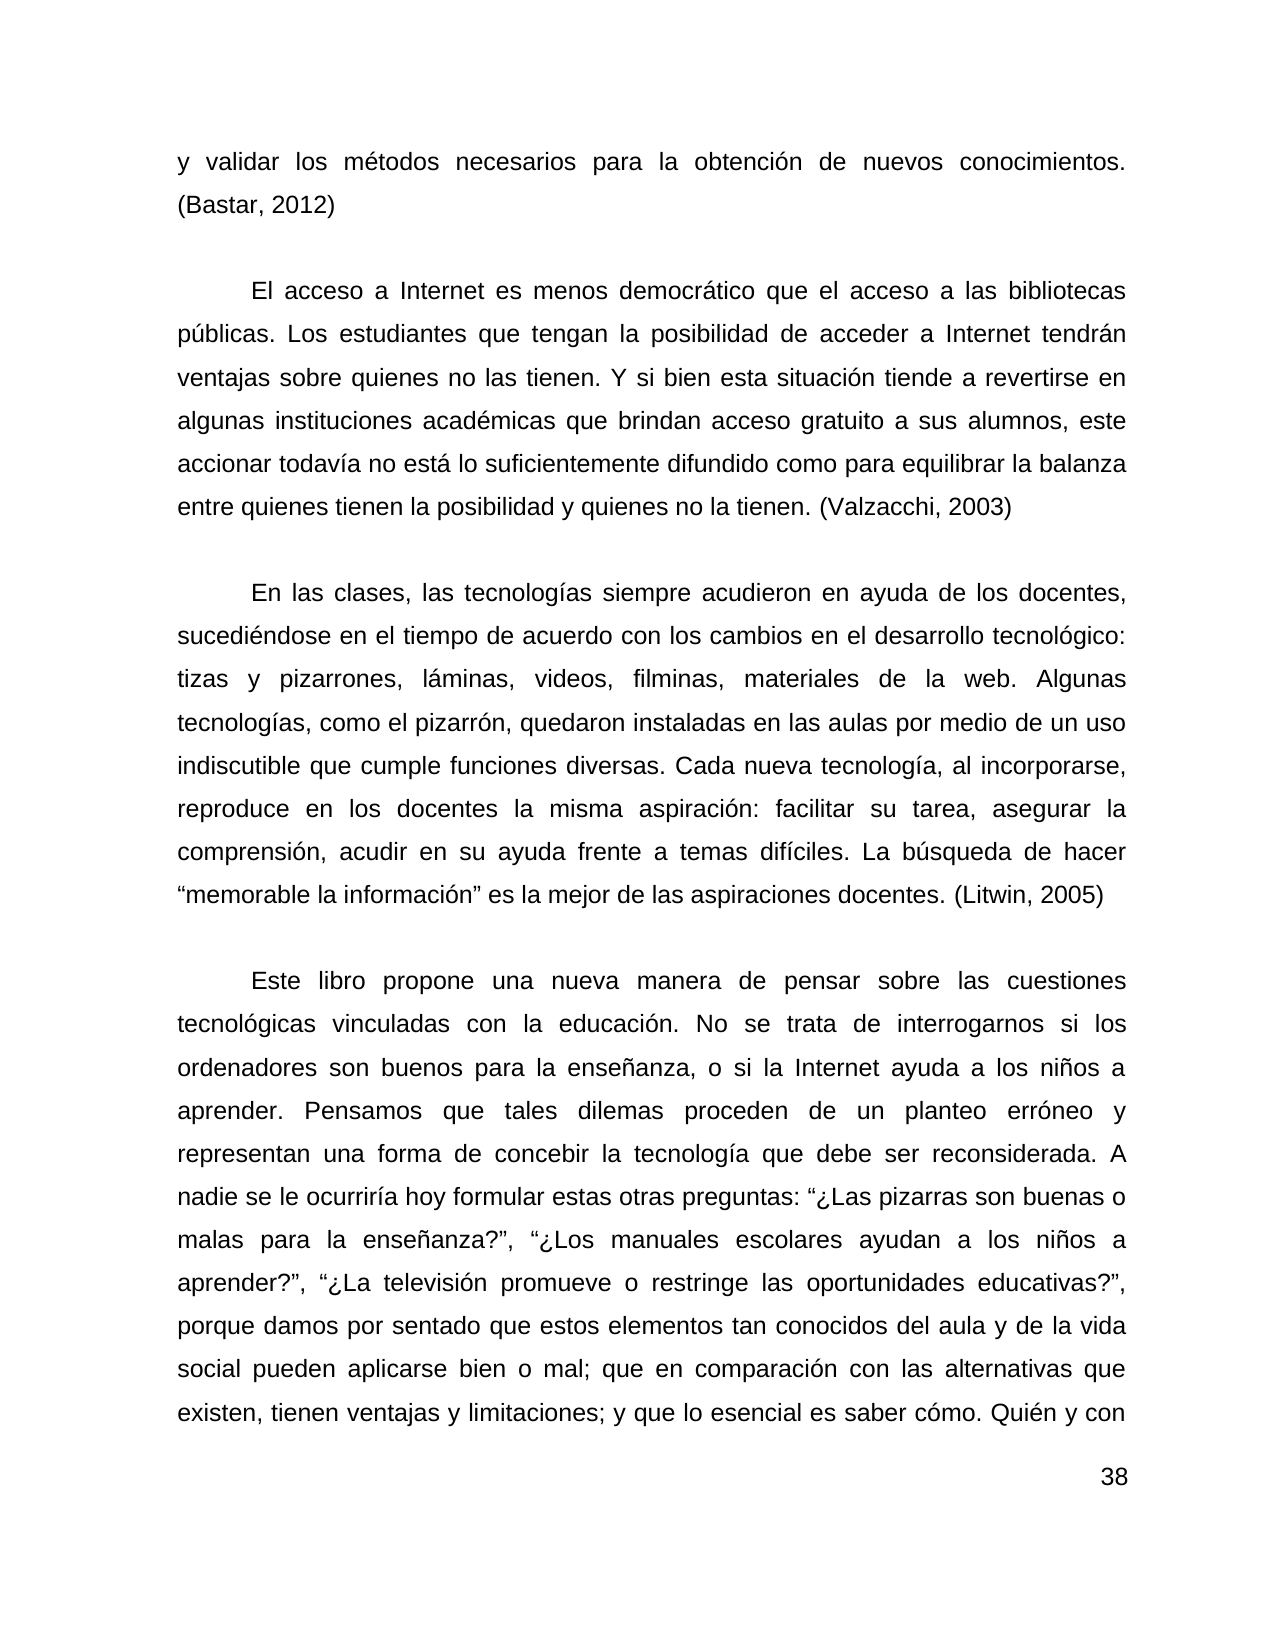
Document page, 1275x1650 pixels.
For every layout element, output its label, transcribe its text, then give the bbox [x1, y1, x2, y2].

text En las clases, las tecnologías siempre acudieron en ayuda de los docentes, sucediéndose en el tiempo de acuerdo con los cambios en el desarrollo tecnológico: tizas y pizarrones, láminas, videos, filminas, materiales de la web. Algunas tecnologías, como el pizarrón, quedaron instaladas en las aulas por medio de un uso indiscutible que cumple funciones diversas. Cada nueva tecnología, al incorporarse, reproduce en los docentes la misma aspiración: facilitar su tarea, asegurar la comprensión, acudir en su ayuda frente a temas difíciles. La búsqueda de hacer “memorable la información” es la mejor de las aspiraciones docentes. [177, 578, 1128, 909]
text El acceso a Internet es menos democrático que el acceso a las bibliotecas públicas. Los estudiantes que tengan la posibilidad de acceder a Internet tendrán ventajas sobre quienes no las tienen. Y si bien esta situación tiende a revertirse en algunas instituciones académicas que brindan acceso gratuito a sus alumnos, este accionar todavía no está lo suficientemente difundido como para equilibrar la balanza entre quienes tienen la posibilidad y quienes no la tienen. [177, 276, 1128, 521]
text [177, 147, 1128, 219]
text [177, 966, 1128, 1426]
